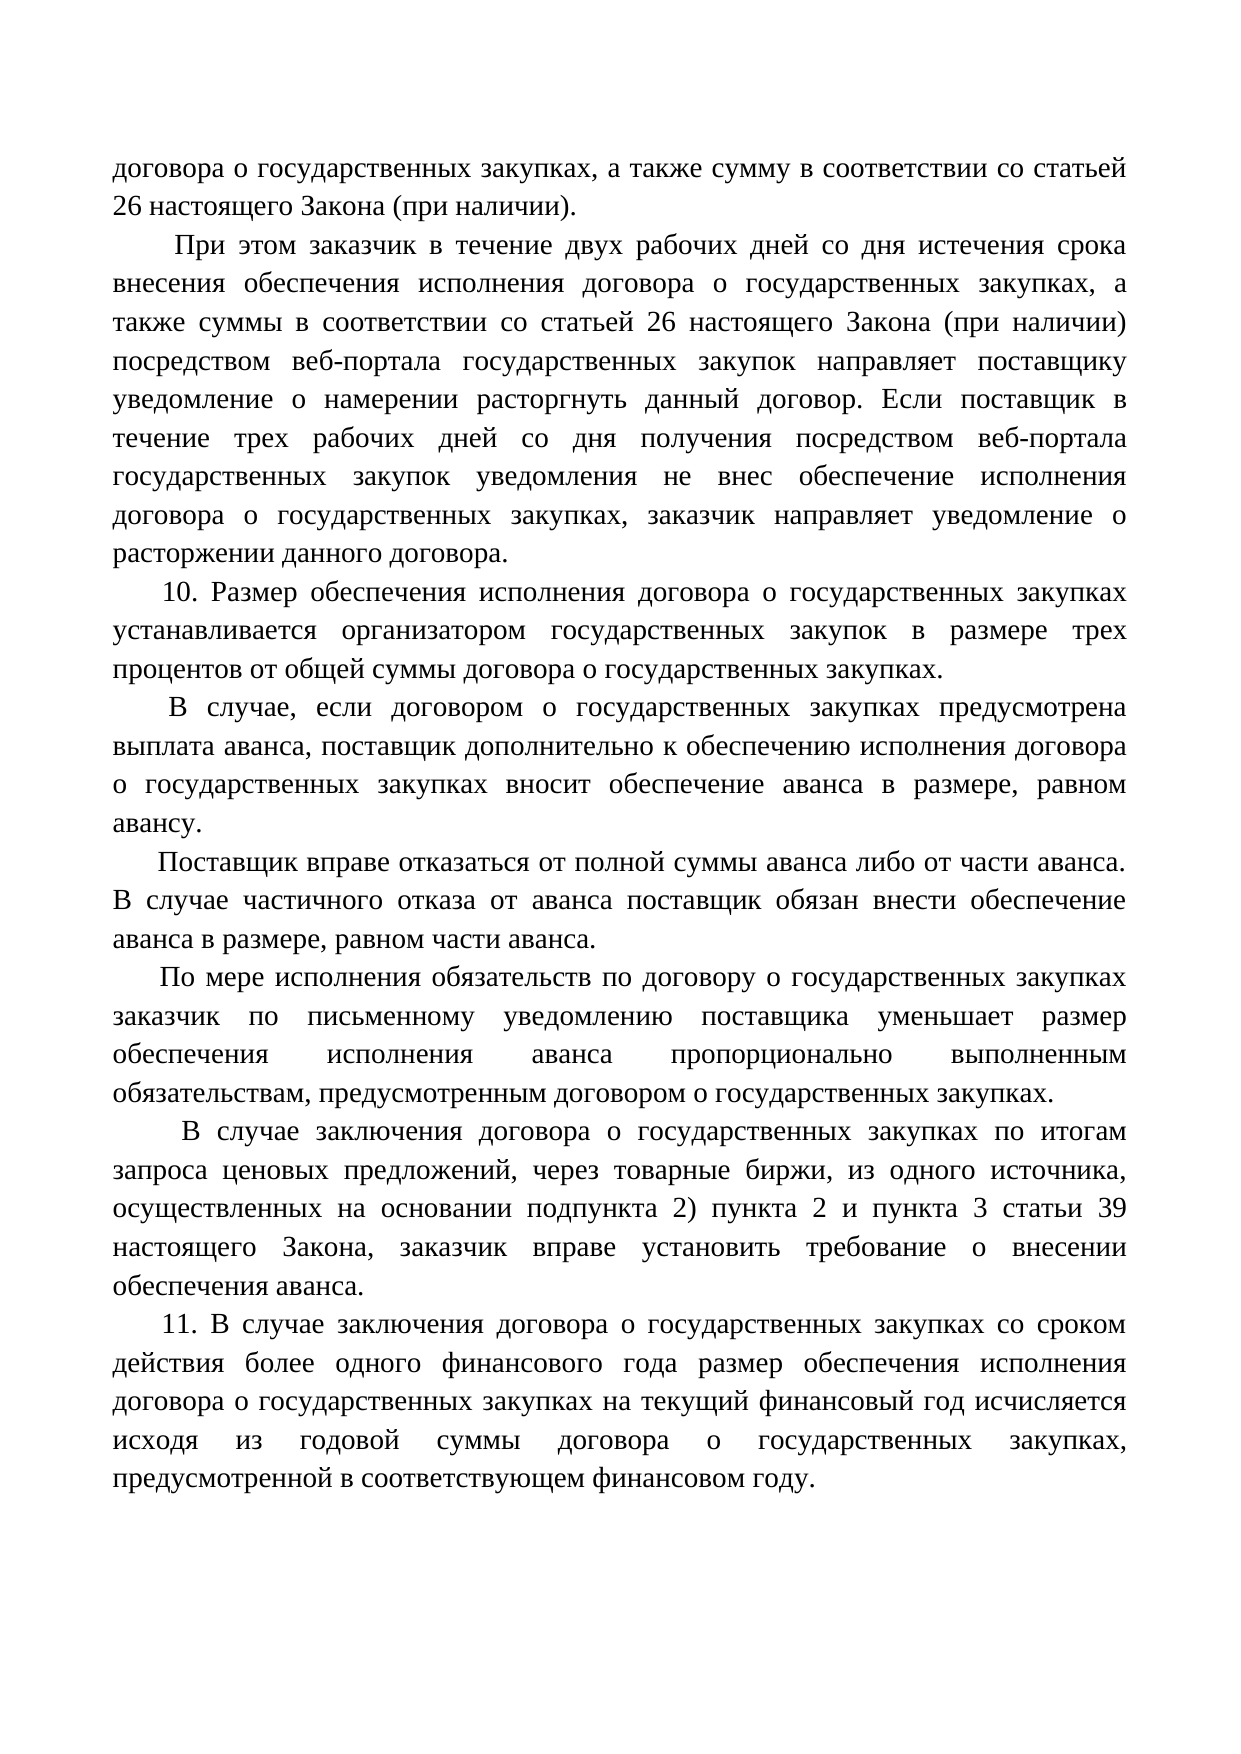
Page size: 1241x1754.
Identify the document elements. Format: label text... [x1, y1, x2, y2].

text В случае, если договором о государственных закупках предусмотрена выплата аванса, поставщик дополнительно к обеспечению исполнения договора о государственных закупках вносит обеспечение аванса в размере, равном авансу. [112, 689, 1128, 839]
text По мере исполнения обязательств по договору о государственных закупках заказчик по письменному уведомлению поставщика уменьшает размер обеспечения исполнения аванса пропорционально выполненным обязательствам, предусмотренным договором о государственных закупках. [112, 959, 1128, 1108]
text При этом заказчик в течение двух рабочих дней со дня истечения срока внесения обеспечения исполнения договора о государственных закупках, а также суммы в соответствии со статьей 26 настоящего Закона (при наличии) посредством веб-портала государственных закупок направляет поставщику уведомление о намерении расторгнуть данный договор. Если поставщик в течение трех рабочих дней со дня получения посредством веб-портала государственных закупок уведомления не внес обеспечение исполнения договора о государственных закупках, заказчик направляет уведомление о расторжении данного договора. [112, 227, 1128, 569]
text 10. Размер обеспечения исполнения договора о государственных закупках устанавливается организатором государственных закупок в размере трех процентов от общей суммы договора о государственных закупках. [112, 574, 1128, 684]
text Поставщик вправе отказаться от полной суммы аванса либо от части аванса. В случае частичного отказа от аванса поставщик обязан внести обеспечение аванса в размере, равном части аванса. [112, 844, 1128, 954]
text В случае заключения договора о государственных закупках по итогам запроса ценовых предложений, через товарные биржи, из одного источника, осуществленных на основании подпункта 2) пункта 2 и пункта 3 статьи 39 настоящего Закона, заказчик вправе установить требование о внесении обеспечения аванса. [112, 1113, 1128, 1301]
